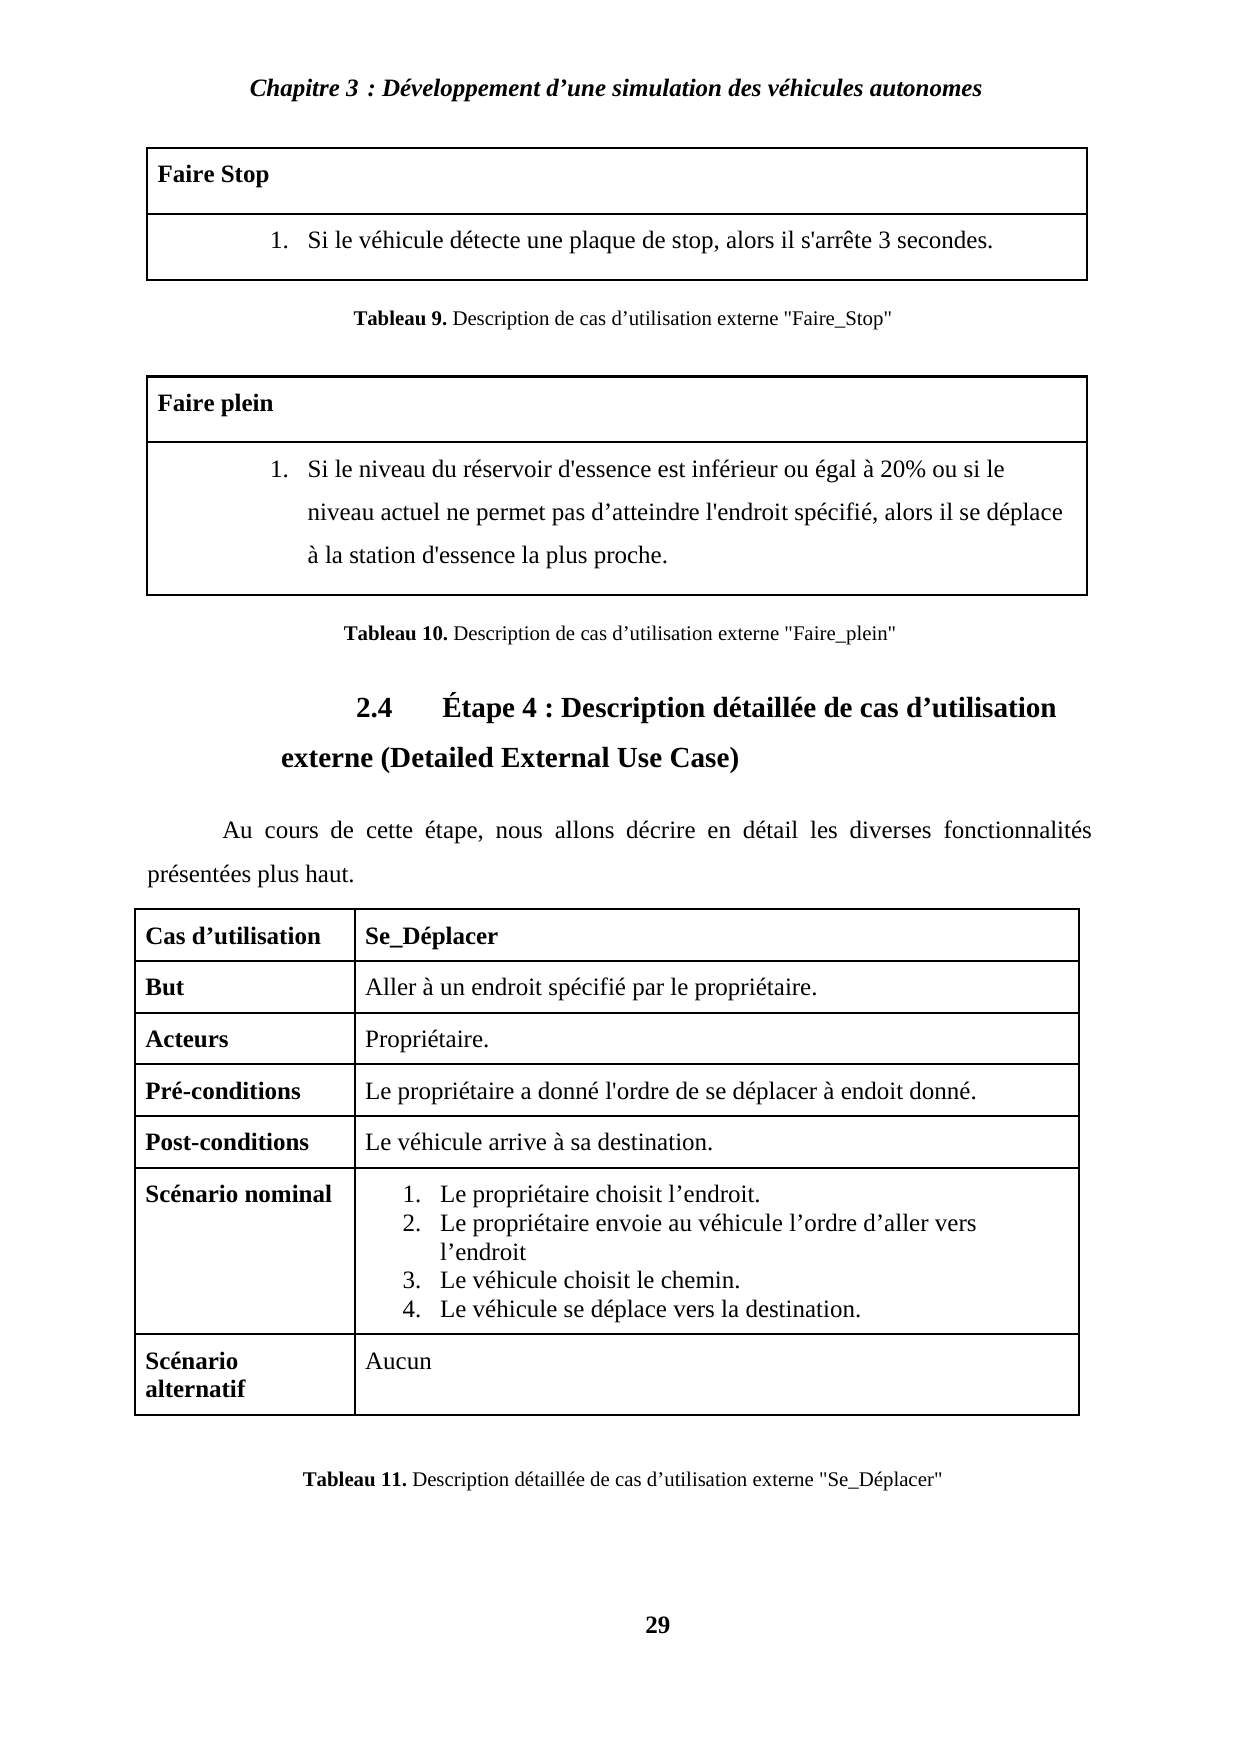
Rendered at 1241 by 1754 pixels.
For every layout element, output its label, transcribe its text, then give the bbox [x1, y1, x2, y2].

table_header Cas d’utilisation [136, 910, 354, 960]
table_cell Si le niveau du réservoir d'essence est inférieur ou égal à 20% ou si le niveau actuel ne permet pas d’atteindre l'endroit spécifié, alors il se déplace à la station d'essence la plus proche. [148, 443, 1086, 593]
table_cell Le véhicule arrive à sa destination. [356, 1117, 1078, 1167]
table_header Faire plein [148, 378, 1086, 441]
table_cell Scénario nominal [136, 1169, 354, 1333]
table_cell Le propriétaire choisit l’endroit. Le propriétaire envoie au véhicule l’ordre d’aller vers l’endroit Le véhicule choisit le chemin. Le véhicule se déplace vers la destination. [356, 1169, 1078, 1333]
table_cell Scénario alternatif [136, 1335, 354, 1414]
table_cell Aller à un endroit spécifié par le propriétaire. [356, 962, 1078, 1012]
table_cell Propriétaire. [356, 1014, 1078, 1063]
table_cell Le propriétaire a donné l'ordre de se déplacer à endoit donné. [356, 1065, 1078, 1115]
table_cell But [136, 962, 354, 1012]
subtitle Étape 4 : Description détaillée de cas d’utilisation externe (Detailed External Use Case) [281, 690, 1093, 774]
table_cell Aucun [356, 1335, 1078, 1414]
table_cell Acteurs [136, 1014, 354, 1063]
text Au cours de cette étape, nous allons décrire en détail les diverses fonctionnalités présentées plus haut. [147, 816, 1093, 887]
table_cell Pré-conditions [136, 1065, 354, 1115]
table_header Faire Stop [148, 149, 1086, 213]
table_cell Si le véhicule détecte une plaque de stop, alors il s'arrête 3 secondes. [148, 215, 1086, 279]
table_cell Post-conditions [136, 1117, 354, 1167]
table_header Se_Déplacer [356, 910, 1078, 960]
